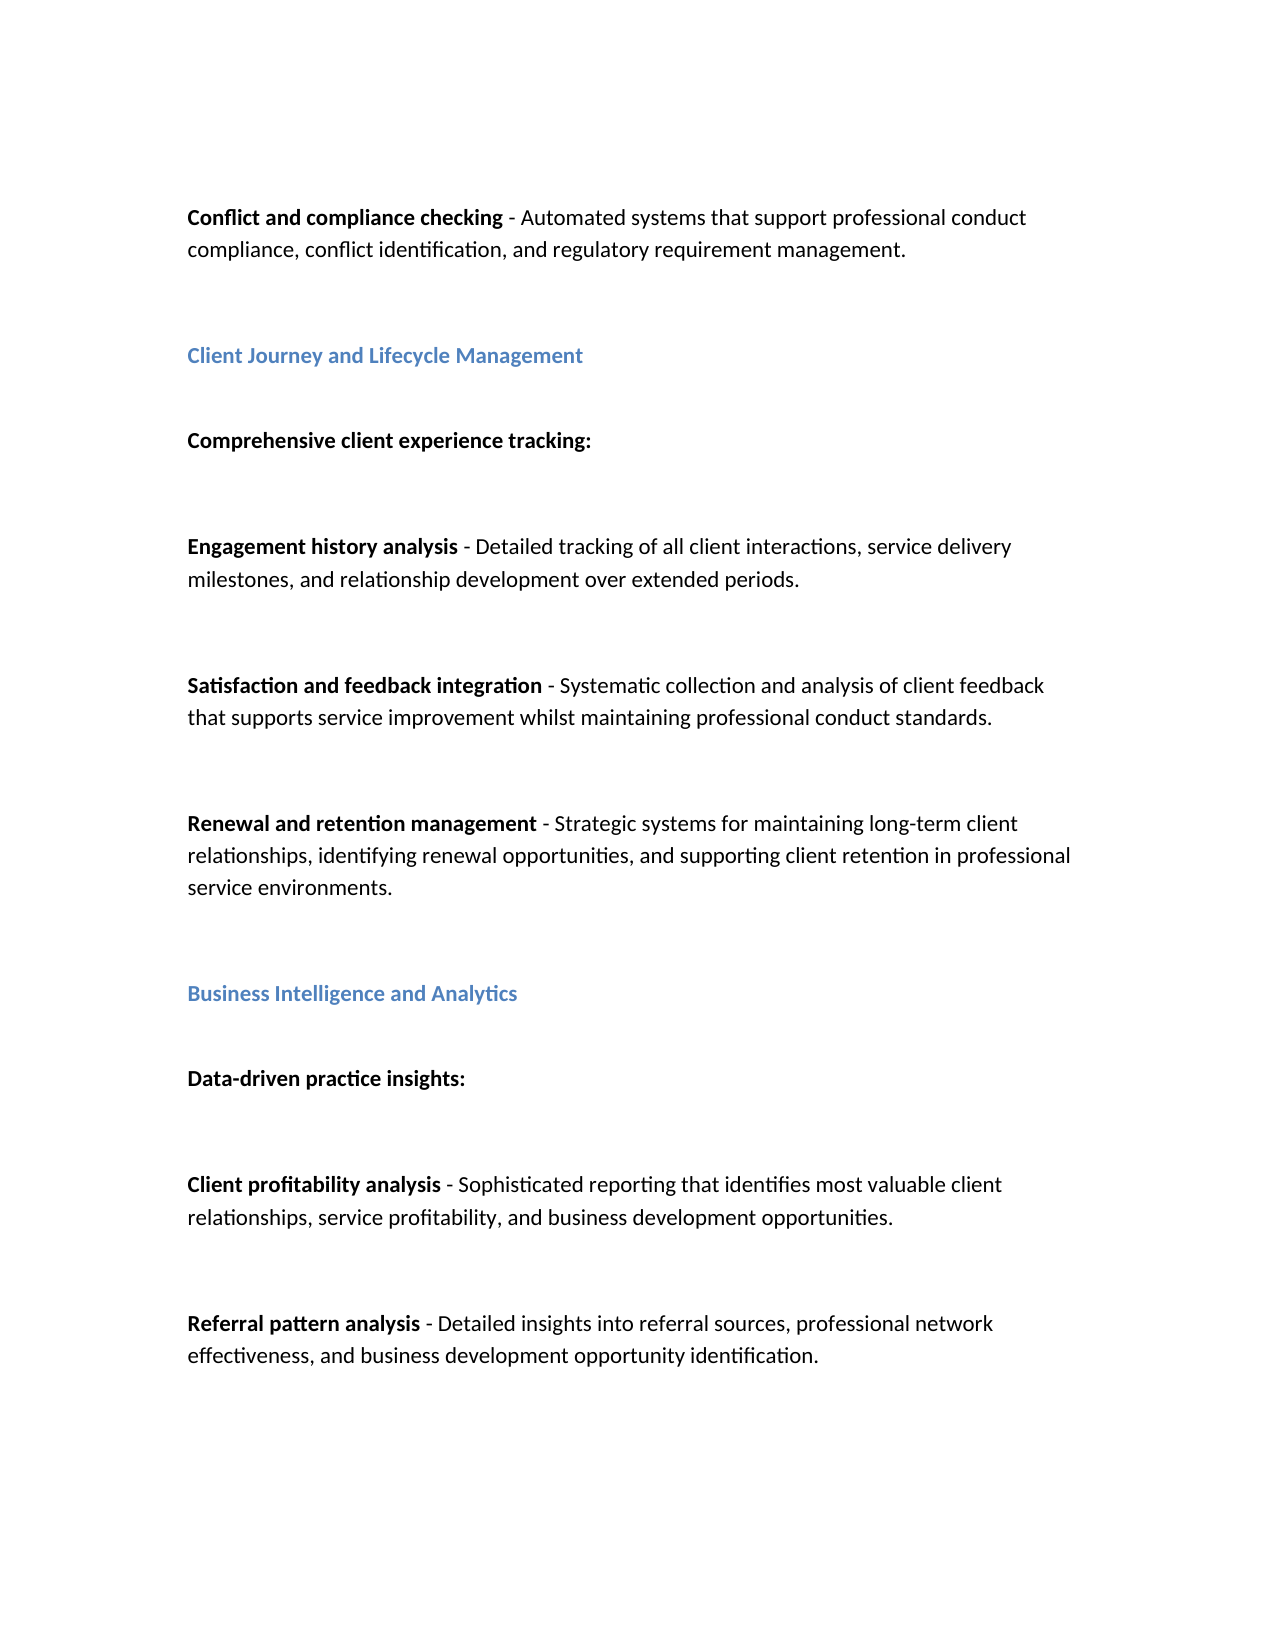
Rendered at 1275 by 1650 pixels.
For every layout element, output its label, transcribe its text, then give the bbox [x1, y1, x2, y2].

text Renewal and retention management - Strategic systems for maintaining long-term client relationships, identifying renewal opportunities, and supporting client retention in professional service environments. [187, 809, 1087, 901]
text Client profitability analysis - Sophisticated reporting that identifies most valuable client relationships, service profitability, and business development opportunities. [187, 1171, 1087, 1231]
text Engagement history analysis - Detailed tracking of all client interactions, service delivery milestones, and relationship development over extended periods. [187, 532, 1087, 593]
text Comprehensive client experience tracking: [187, 426, 1087, 454]
subtitle Client Journey and Lifecycle Management [187, 341, 1087, 369]
text Data-driven practice insights: [187, 1064, 1087, 1093]
text Referral pattern analysis - Detailed insights into referral sources, professional network effectiveness, and business development opportunity identification. [187, 1309, 1087, 1369]
subtitle Business Intelligence and Analytics [187, 979, 1087, 1007]
text Satisfaction and feedback integration - Systematic collection and analysis of client feedback that supports service improvement whilst maintaining professional conduct standards. [187, 671, 1087, 731]
text Conflict and compliance checking - Automated systems that support professional conduct compliance, conflict identification, and regulatory requirement management. [187, 203, 1087, 263]
